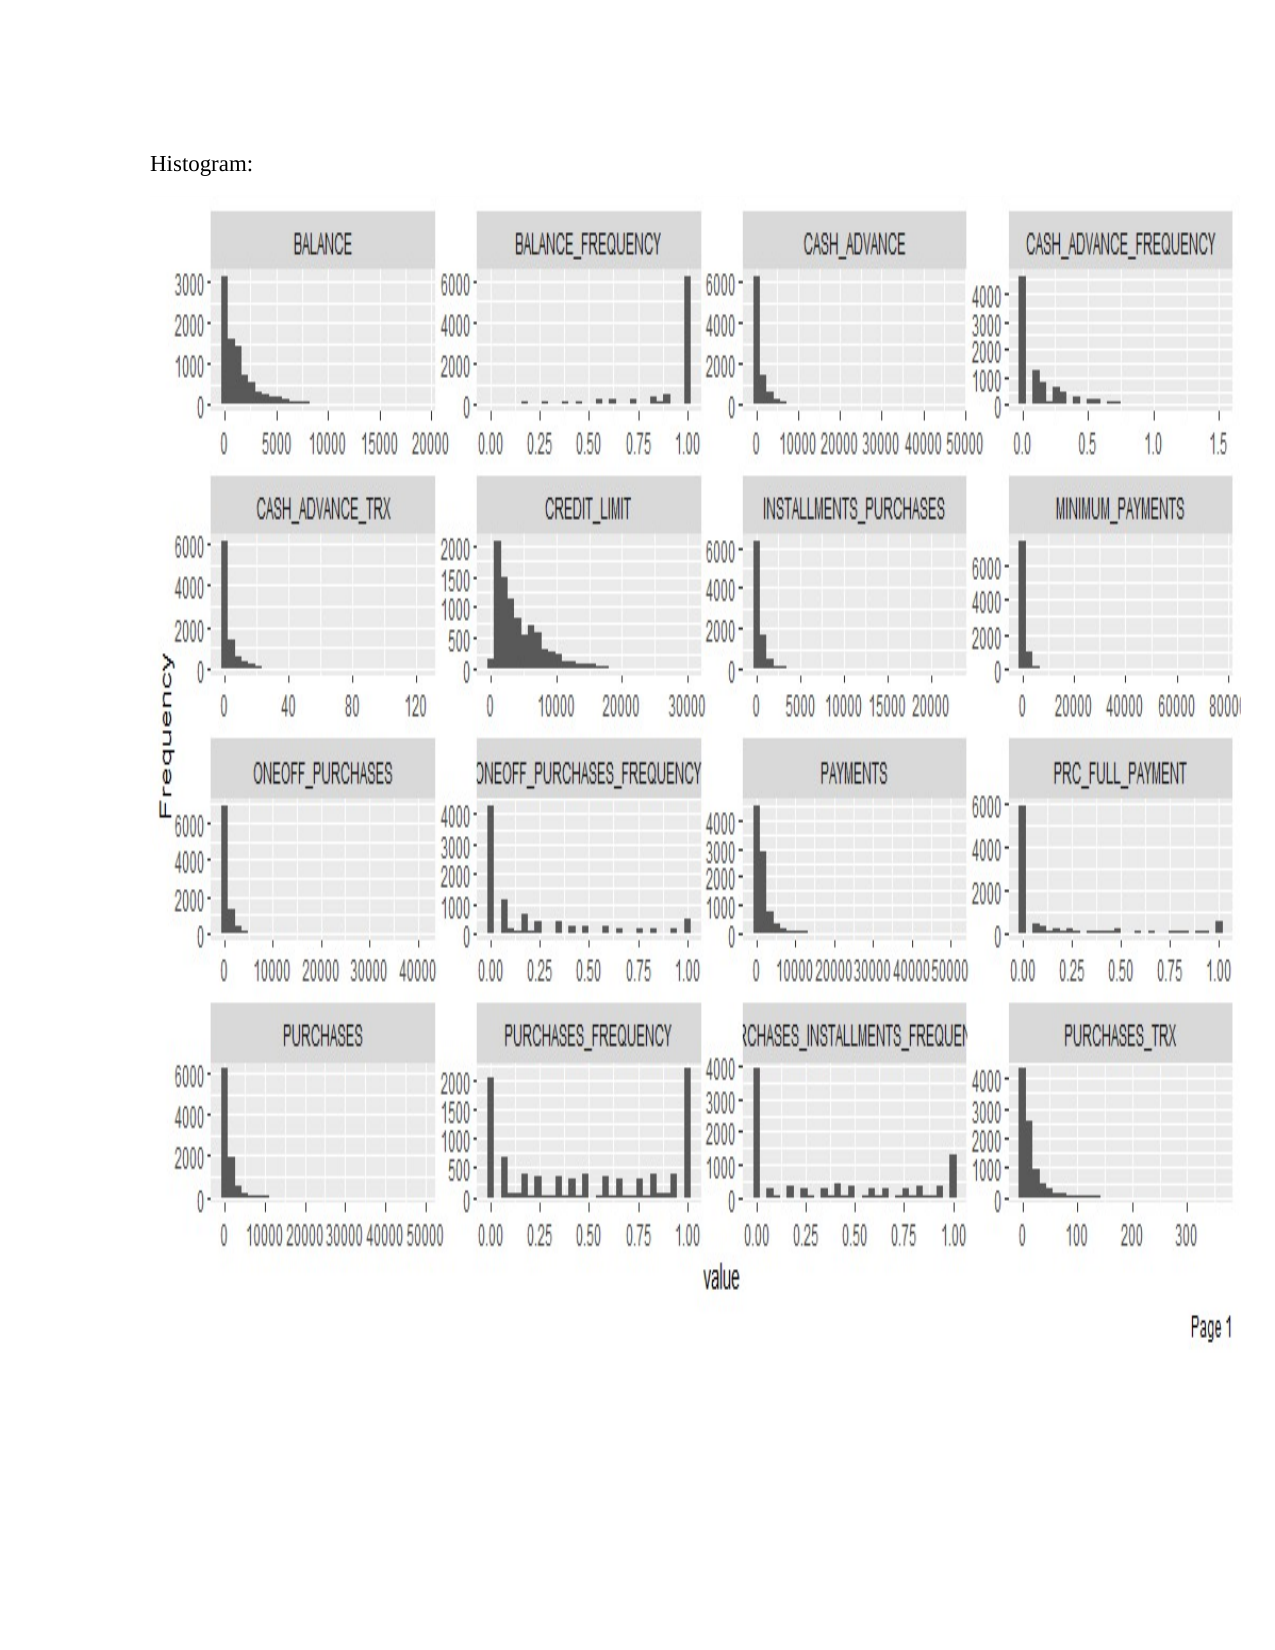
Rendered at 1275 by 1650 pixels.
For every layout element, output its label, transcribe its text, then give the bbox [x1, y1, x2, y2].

picture [150, 195, 1241, 1362]
text Histogram: [150, 150, 1125, 176]
